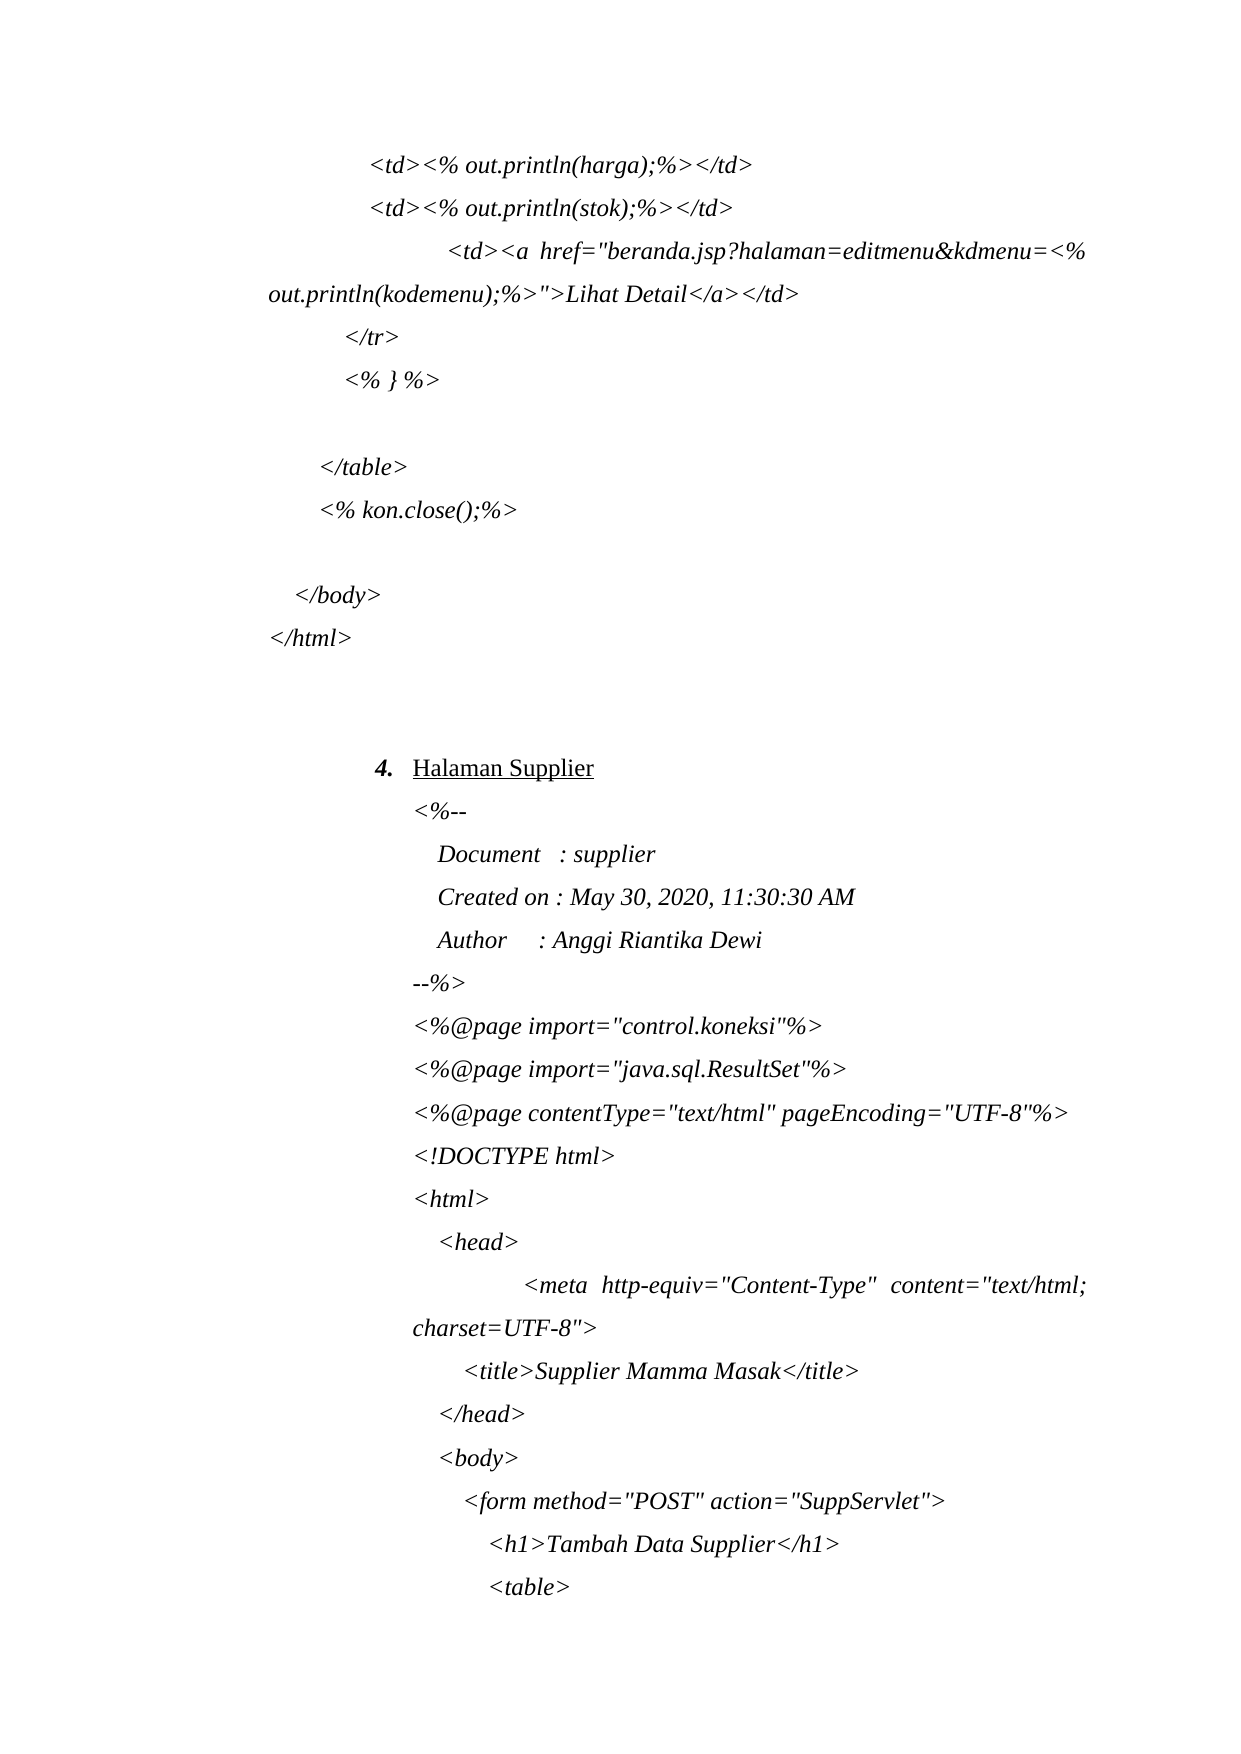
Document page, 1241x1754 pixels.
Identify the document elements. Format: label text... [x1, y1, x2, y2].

list <body> [412, 1443, 1090, 1471]
list <table> [412, 1572, 1090, 1601]
list Created on : May 30, 2020, 11:30:30 AM [412, 882, 1090, 911]
list <% kon.close();%> [268, 495, 1090, 524]
list <% } %> [268, 366, 1090, 394]
list </html> [268, 623, 1090, 652]
list <td><a href="beranda.jsp?halaman=editmenu&kdmenu=<% out.println(kodemenu);%>">Lihat Detail</a></td> [268, 236, 1090, 308]
list <td><% out.println(harga);%></td> [268, 150, 1090, 179]
list --%> [412, 968, 1090, 997]
list <td><% out.println(stok);%></td> [268, 193, 1090, 222]
list </tr> [268, 322, 1090, 351]
list Author : Anggi Riantika Dewi [412, 925, 1090, 954]
list <h1>Tambah Data Supplier</h1> [412, 1529, 1090, 1558]
list Document : supplier [412, 839, 1090, 868]
list <!DOCTYPE html> [412, 1141, 1090, 1169]
list </table> [268, 452, 1090, 481]
list <%-- [412, 796, 1090, 824]
list <title>Supplier Mamma Masak</title> [412, 1356, 1090, 1385]
list <%@page import="java.sql.ResultSet"%> [412, 1054, 1090, 1083]
list </body> [268, 580, 1090, 609]
list <%@page contentType="text/html" pageEncoding="UTF-8"%> [412, 1098, 1090, 1126]
list Halaman Supplier [375, 753, 1090, 781]
list <meta http-equiv="Content-Type" content="text/html; charset=UTF-8"> [412, 1270, 1090, 1342]
list </head> [412, 1399, 1090, 1428]
list <html> [412, 1184, 1090, 1213]
list <form method="POST" action="SuppServlet"> [412, 1486, 1090, 1514]
list <%@page import="control.koneksi"%> [412, 1011, 1090, 1040]
list <head> [412, 1227, 1090, 1256]
